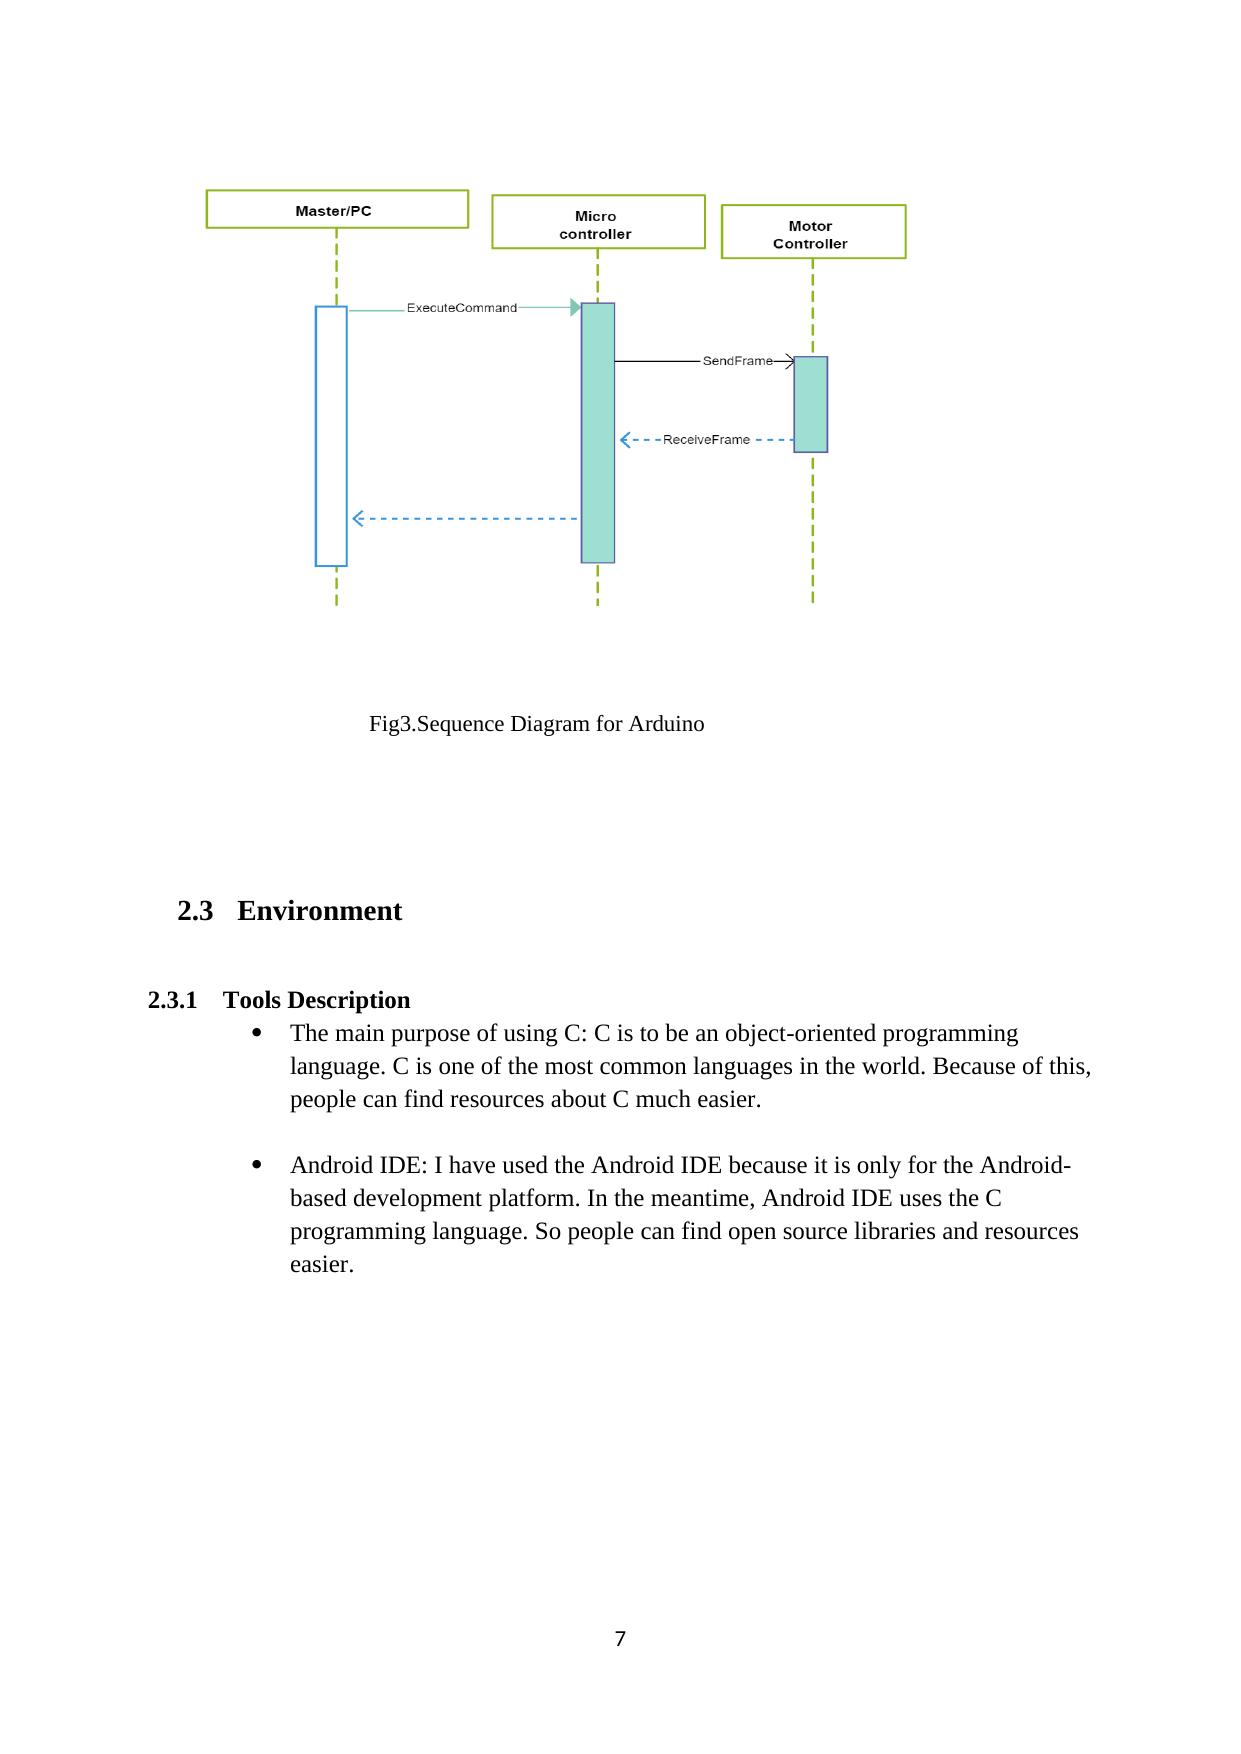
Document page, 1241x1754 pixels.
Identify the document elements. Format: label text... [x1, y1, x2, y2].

list The main purpose of using C: C is to be an object-oriented programming language. C is one of the most common languages in the world. Because of this, people can find resources about C much easier. [252, 1018, 1093, 1113]
picture [194, 166, 1041, 672]
list Android IDE: I have used the Android IDE because it is only for the Android-based development platform. In the meantime, Android IDE uses the C programming language. So people can find open source libraries and resources easier. [252, 1150, 1093, 1278]
subtitle Tools Description [148, 985, 1093, 1014]
subtitle Environment [177, 893, 1093, 927]
list Fig3.Sequence Diagram for Arduino [369, 148, 1093, 737]
